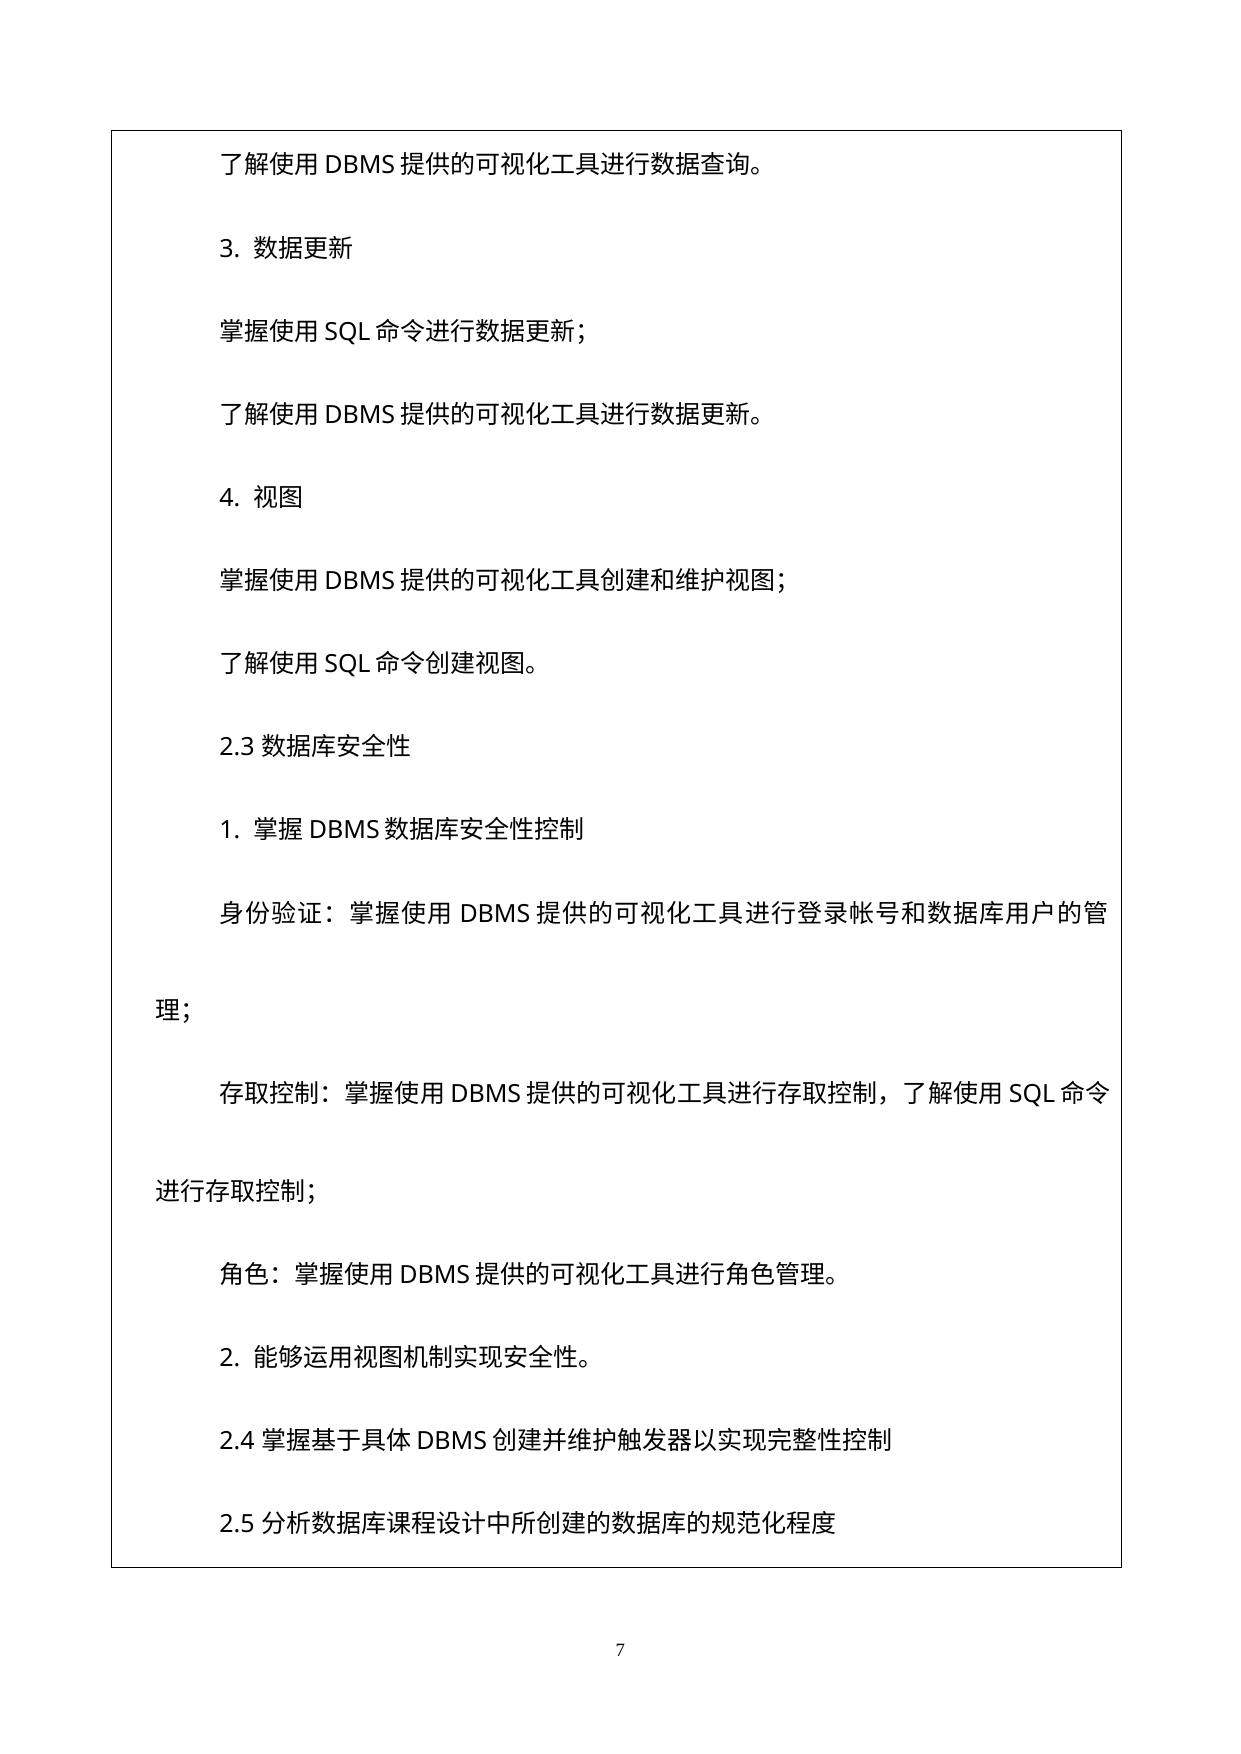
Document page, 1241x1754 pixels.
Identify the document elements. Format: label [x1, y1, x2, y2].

table_cell [112, 131, 1121, 1567]
